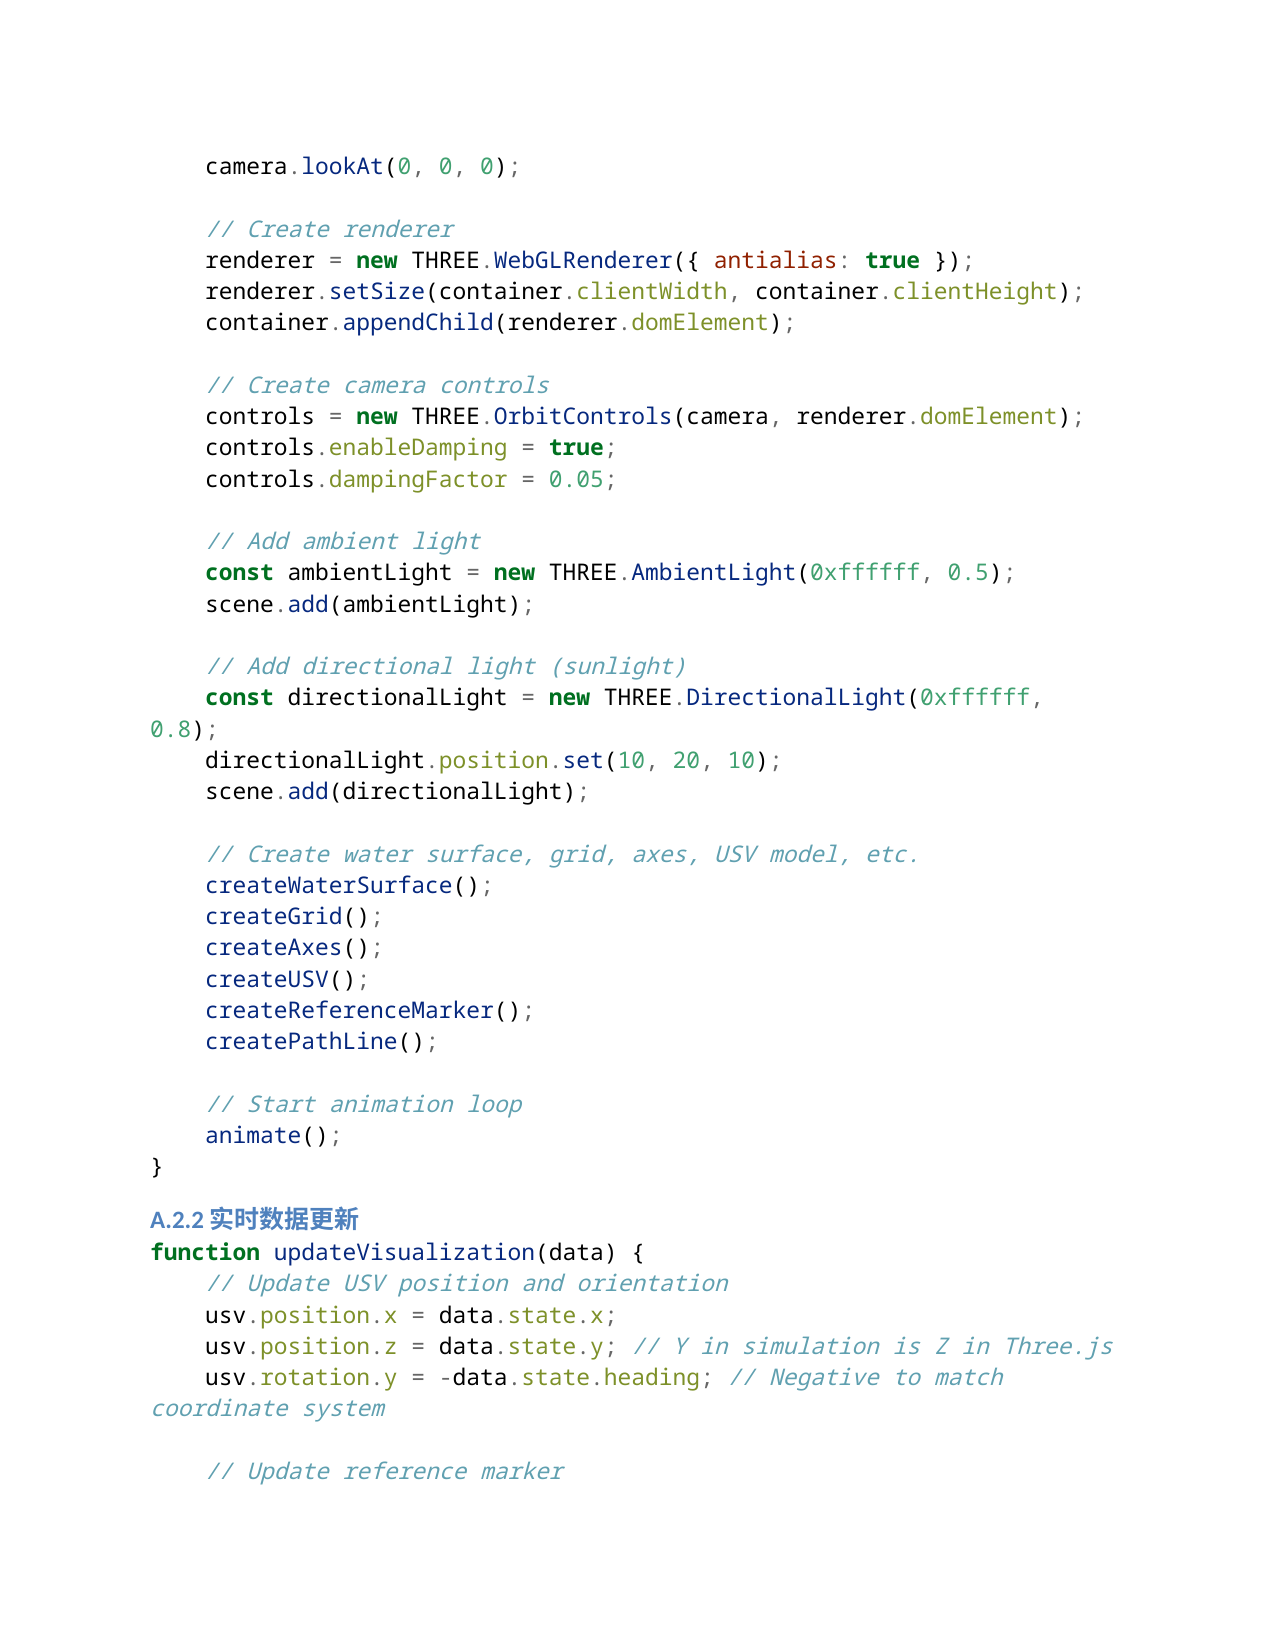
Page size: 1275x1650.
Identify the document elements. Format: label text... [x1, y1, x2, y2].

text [150, 150, 1125, 1181]
subtitle A.2.2 实时数据更新 [150, 1202, 1125, 1236]
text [150, 1236, 1125, 1486]
